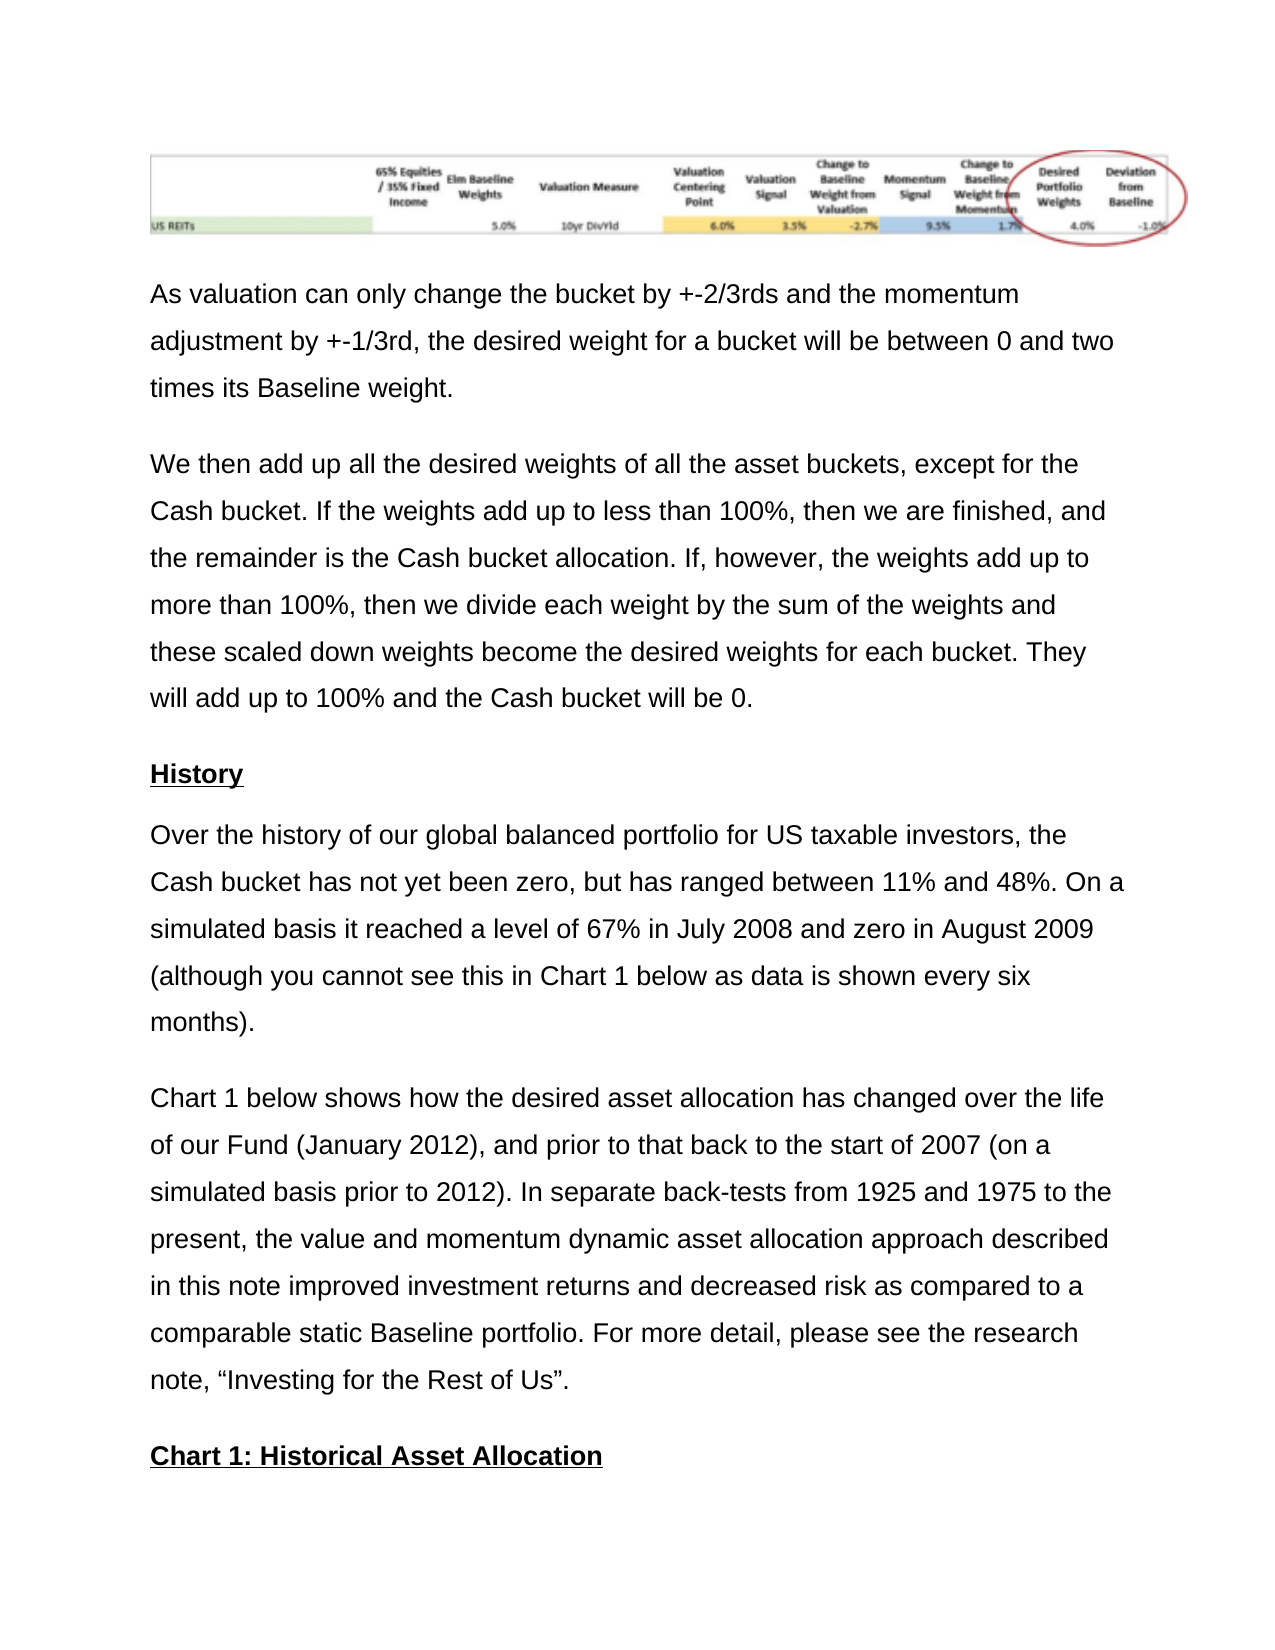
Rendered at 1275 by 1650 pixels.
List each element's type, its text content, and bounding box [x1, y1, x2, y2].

text Chart 1: Historical Asset Allocation [150, 1440, 1125, 1471]
text As valuation can only change the bucket by +-2/3rds and the momentum adjustment by +-1/3rd, the desired weight for a bucket will be between 0 and two times its Baseline weight. [150, 278, 1125, 403]
text Over the history of our global balanced portfolio for US taxable investors, the Cash bucket has not yet been zero, but has ranged between 11% and 48%. On a simulated basis it reached a level of 67% in July 2008 and zero in August 2009 (although you cannot see this in Chart 1 below as data is shown every six months). [150, 819, 1125, 1038]
picture [150, 150, 1188, 247]
text We then add up all the desired weights of all the asset buckets, except for the Cash bucket. If the weights add up to less than 100%, then we are finished, and the remainder is the Cash bucket allocation. If, however, the weights add up to more than 100%, then we divide each weight by the sum of the weights and these scaled down weights become the desired weights for each bucket. They will add up to 100% and the Cash bucket will be 0. [150, 448, 1125, 714]
text Chart 1 below shows how the desired asset allocation has changed over the life of our Fund (January 2012), and prior to that back to the start of 2007 (on a simulated basis prior to 2012). In separate back-tests from 1925 and 1975 to the present, the value and momentum dynamic asset allocation approach described in this note improved investment returns and decreased risk as compared to a comparable static Baseline portfolio. For more detail, please see the research note, “Investing for the Rest of Us”. [150, 1082, 1125, 1395]
text History [150, 758, 1125, 790]
